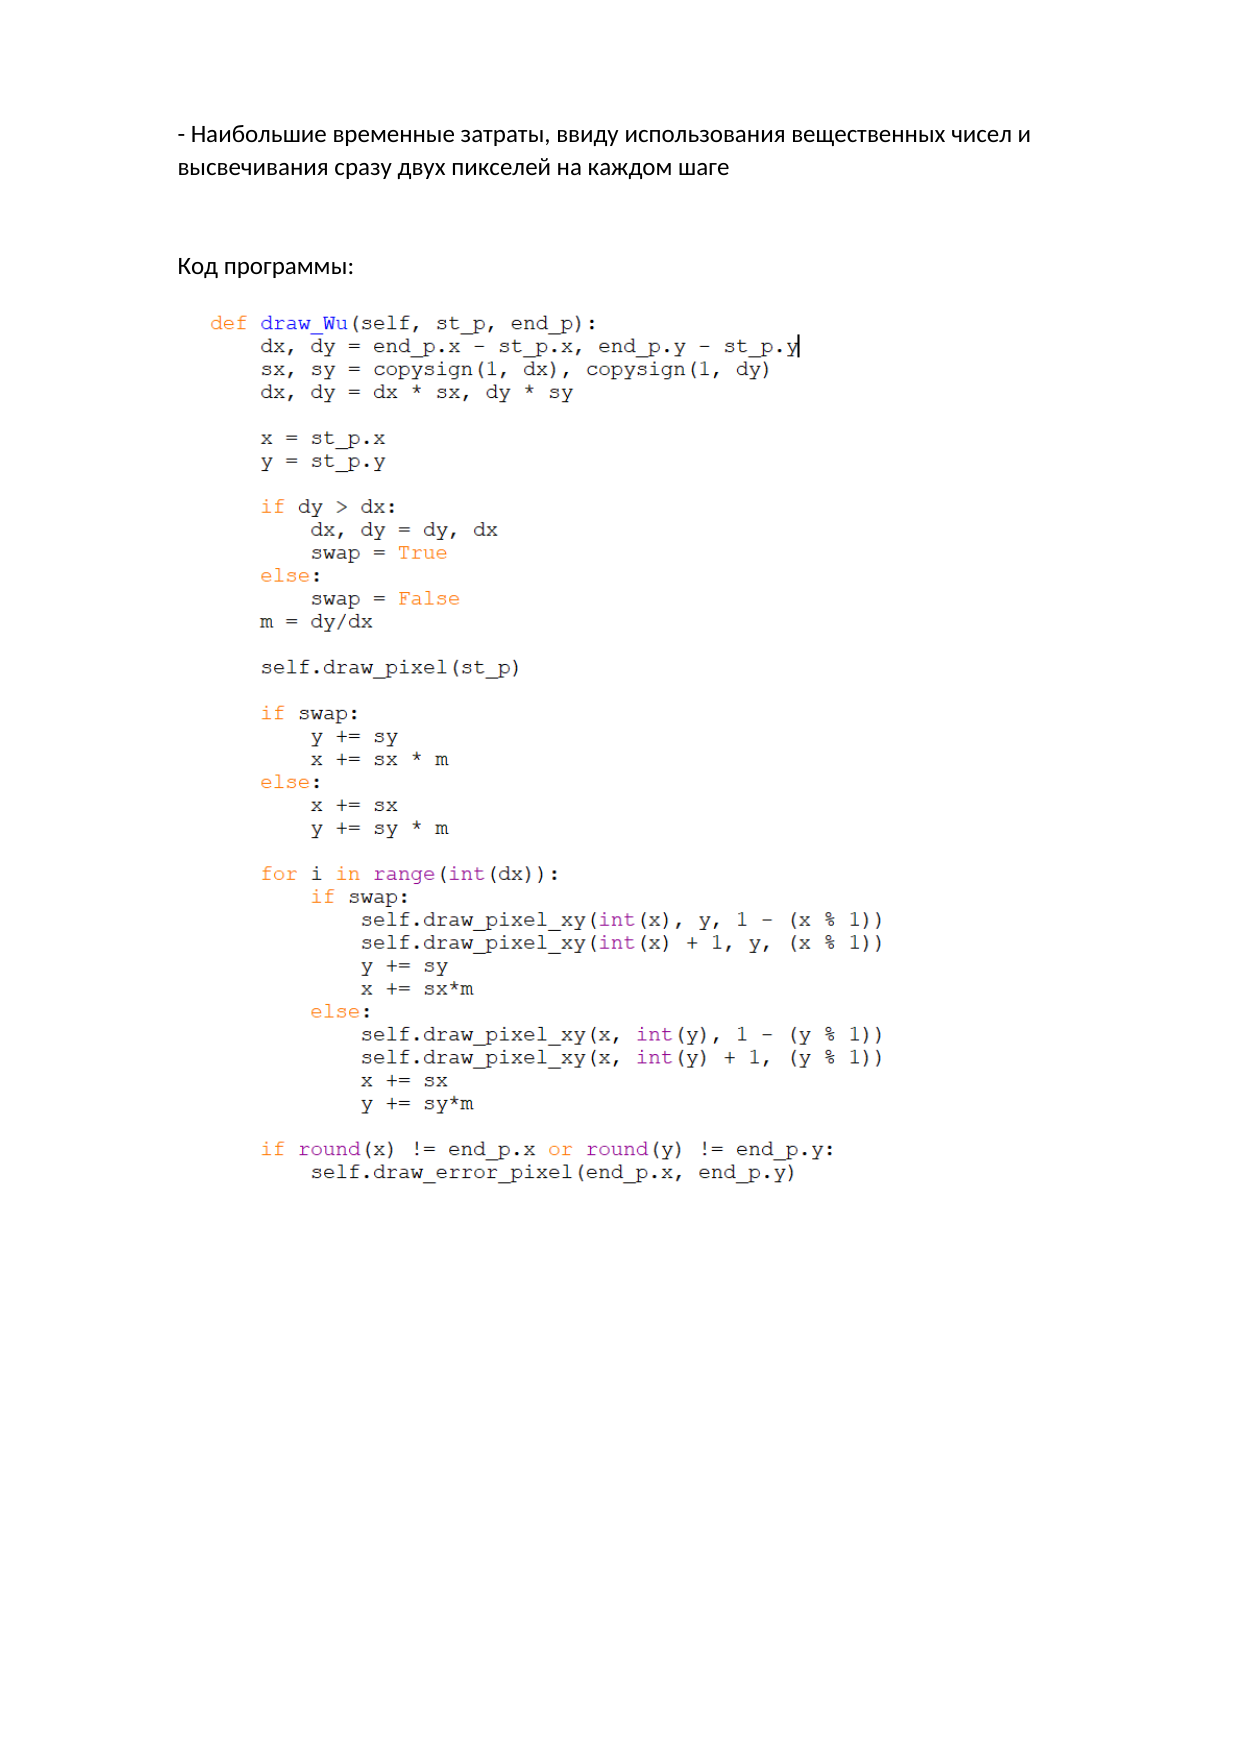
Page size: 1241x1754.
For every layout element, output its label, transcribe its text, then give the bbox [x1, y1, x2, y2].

text - Наибольшие временные затраты, ввиду использования вещественных чисел и высвечивания сразу двух пикселей на каждом шаге [177, 118, 1152, 182]
text Код программы: [177, 250, 1152, 281]
picture [177, 299, 981, 1199]
